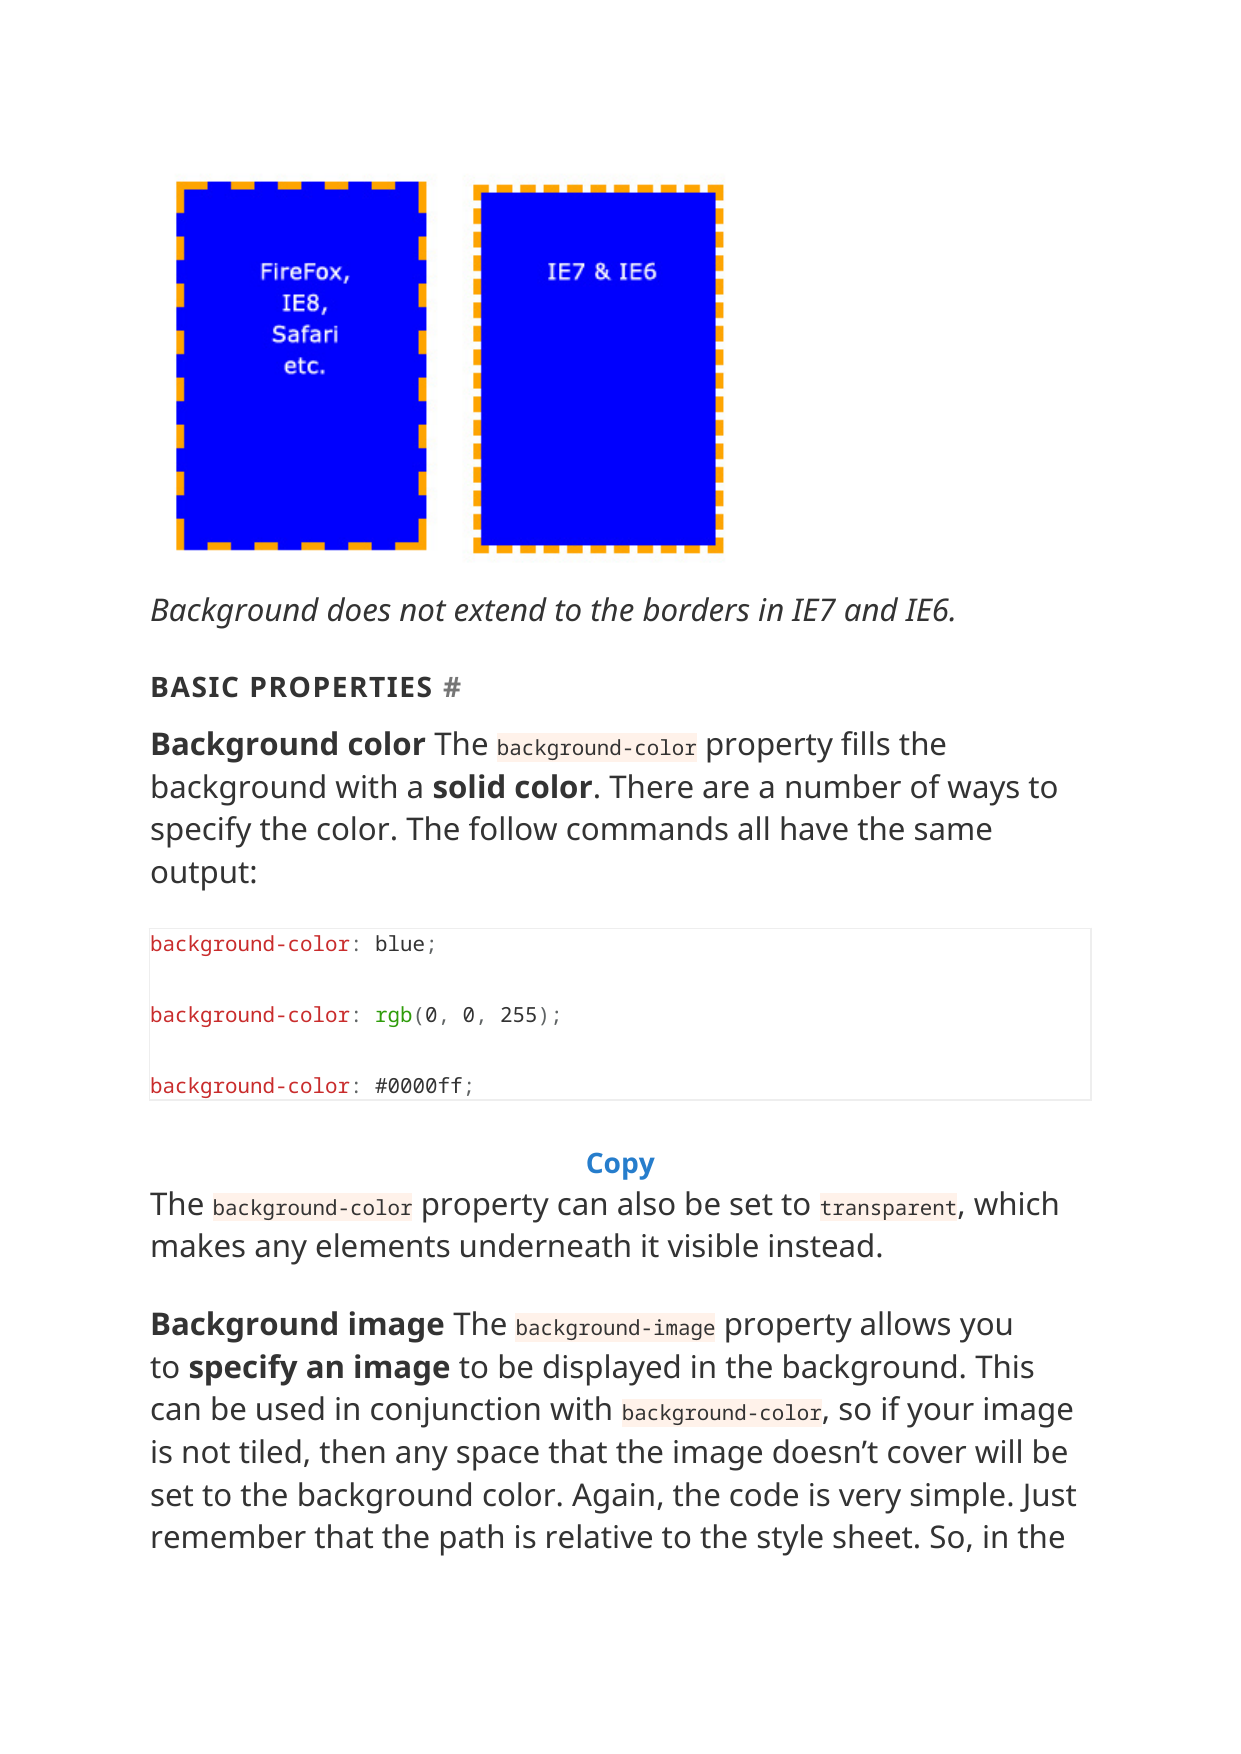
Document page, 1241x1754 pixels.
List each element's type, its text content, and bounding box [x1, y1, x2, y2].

picture [150, 150, 744, 588]
text background-color: blue; [150, 929, 1090, 958]
text background-color: #0000ff; [150, 1069, 1090, 1099]
text The background-color property can also be set to transparent, which makes any elements underneath it visible instead. [150, 1182, 1090, 1267]
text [150, 1302, 1090, 1558]
text background-color: rgb(0, 0, 255); [150, 998, 1090, 1028]
text BASIC PROPERTIES # [150, 668, 1090, 706]
text Copy [150, 1143, 1090, 1182]
text Background color The background-color property fills the background with a solid color. There are a number of ways to specify the color. The follow commands all have the same output: [150, 722, 1090, 893]
